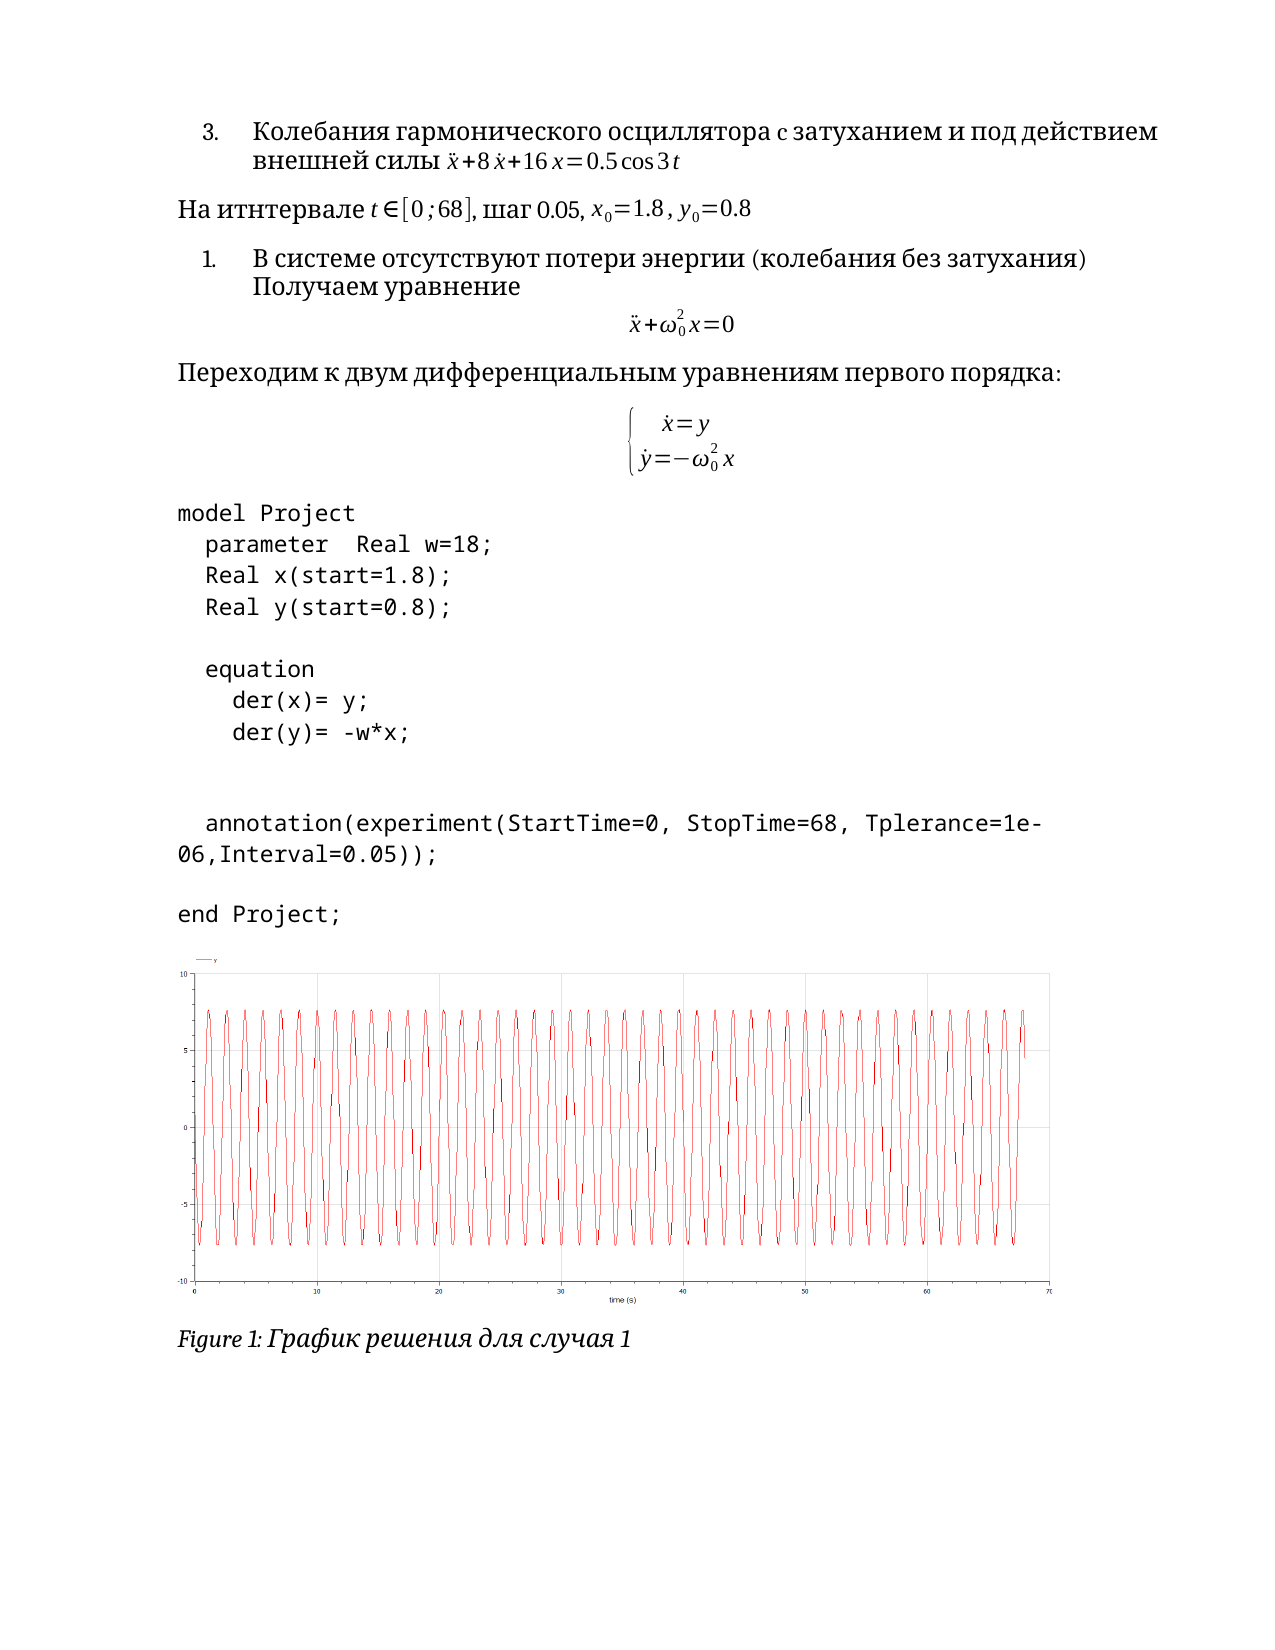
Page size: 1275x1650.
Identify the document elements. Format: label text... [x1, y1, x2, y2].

list Колебания гармонического осциллятора c затуханием и под действием внешней силы [202, 118, 1186, 176]
picture [177, 950, 1053, 1304]
text Переходим к двум дифференциальным уравнениям первого порядка: [177, 359, 1186, 388]
list В системе отсутствуют потери энергии (колебания без затухания) Получаем уравнение [202, 244, 1186, 302]
text model Project parameter Real w=18; Real x(start=1.8); Real y(start=0.8); equation der(x)= y; der(y)= -w*x; annotation(experiment(StartTime=0, StopTime=68, Tplerance=1e-06,Interval=0.05)); end Project; [177, 497, 1186, 929]
text Figure 1: График решения для случая 1 [177, 1325, 1186, 1354]
text На итнтервале , шаг 0.05, [177, 194, 1186, 226]
